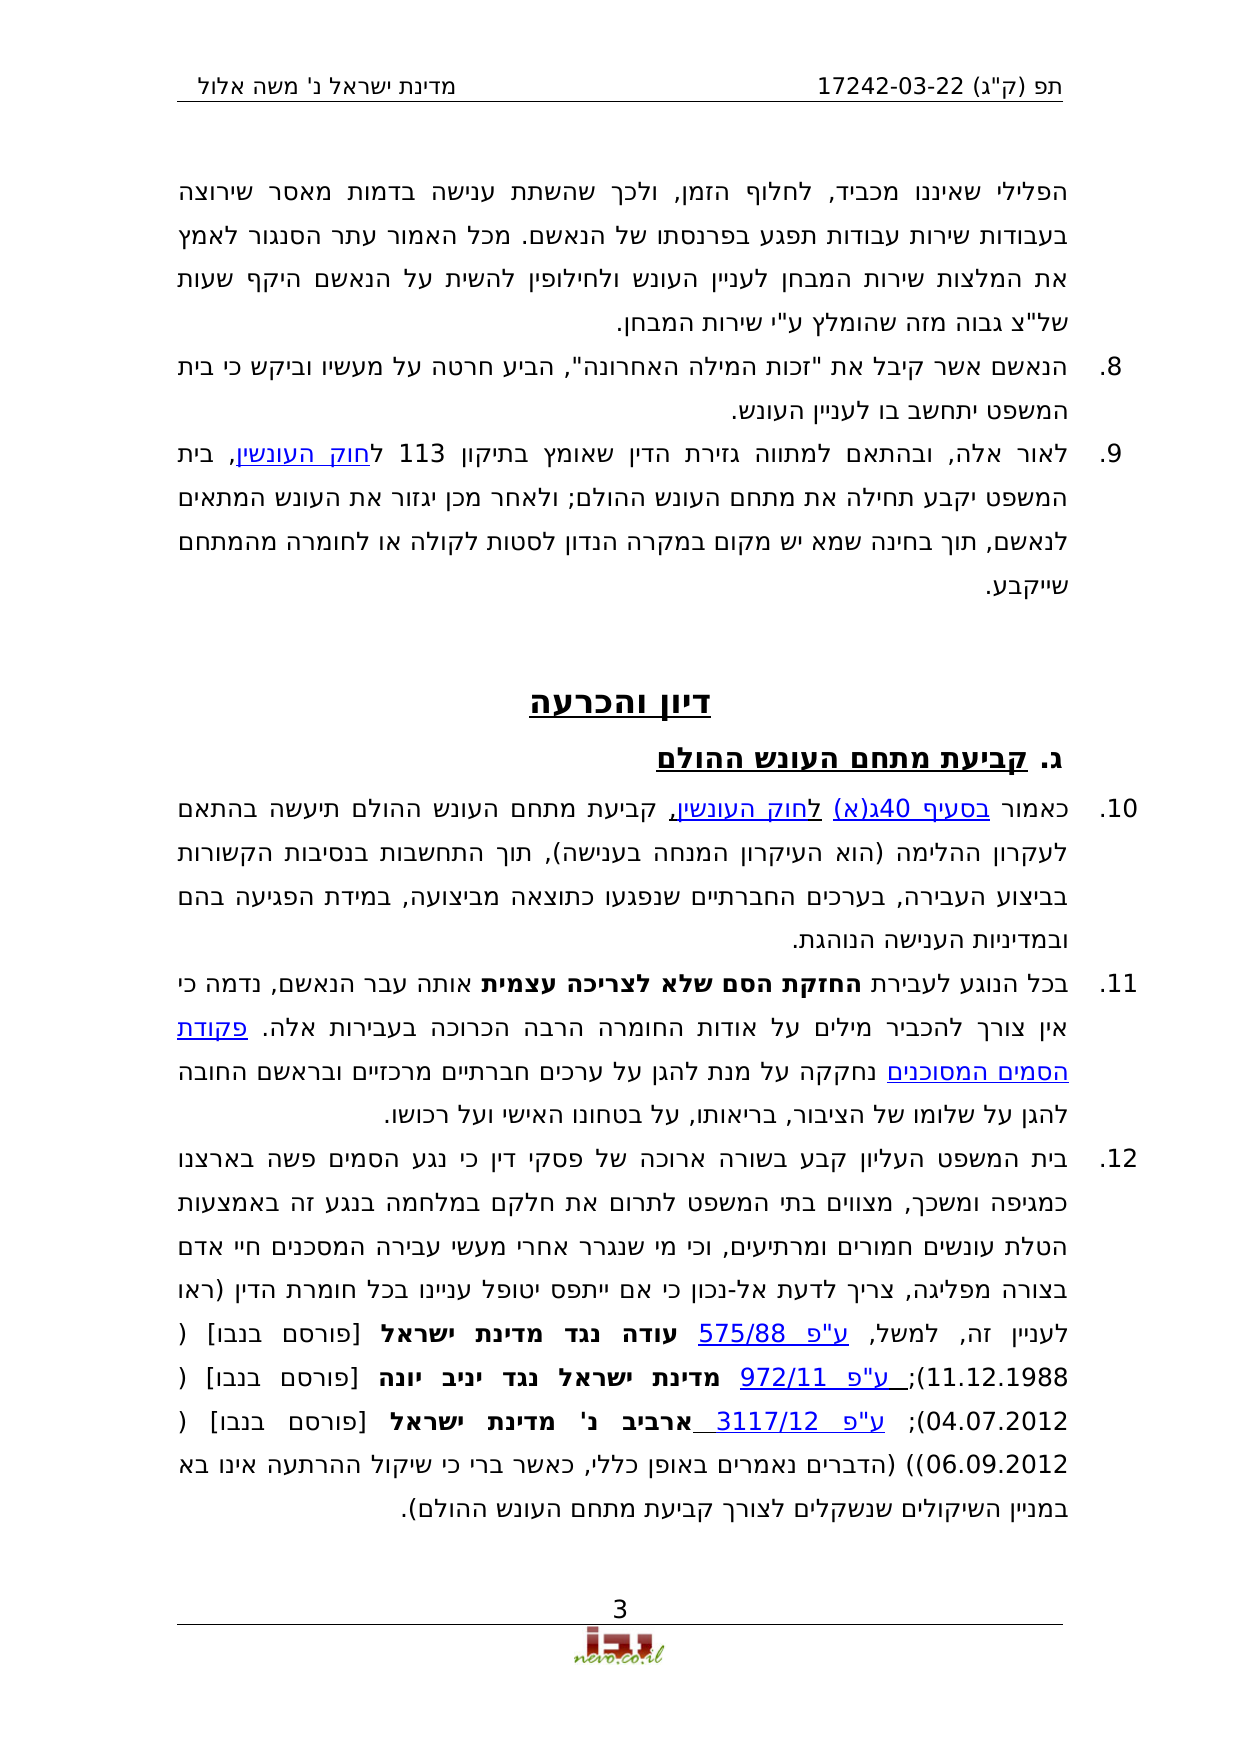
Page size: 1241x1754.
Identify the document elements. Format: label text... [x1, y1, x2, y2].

list כאמור בסעיף 40ג(א) לחוק העונשין, קביעת מתחם העונש ההולם תיעשה בהתאם לעקרון ההלימה (הוא העיקרון המנחה בענישה), תוך התחשבות בנסיבות הקשורות בביצוע העבירה, בערכים החברתיים שנפגעו כתוצאה מביצועה, במידת הפגיעה בהם ובמדיניות הענישה הנוהגת. [177, 794, 1098, 955]
list הנאשם אשר קיבל את "זכות המילה האחרונה", הביע חרטה על מעשיו וביקש כי בית המשפט יתחשב בו לעניין העונש. [177, 352, 1098, 425]
list לאור אלה, ובהתאם למתווה גזירת הדין שאומץ בתיקון 113 לחוק העונשין, בית המשפט יקבע תחילה את מתחם העונש ההולם; ולאחר מכן יגזור את העונש המתאים לנאשם, תוך בחינה שמא יש מקום במקרה הנדון לסטות לקולה או לחומרה מהמתחם שייקבע. [177, 440, 1098, 600]
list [177, 177, 1098, 338]
list בכל הנוגע לעבירת החזקת הסם שלא לצריכה עצמית אותה עבר הנאשם, נדמה כי אין צורך להכביר מילים על אודות החומרה הרבה הכרוכה בעבירות אלה. פקודת הסמים המסוכנים נחקקה על מנת להגן על ערכים חברתיים מרכזיים ובראשם החובה להגן על שלומו של הציבור, בריאותו, על בטחונו האישי ועל רכושו. [177, 969, 1098, 1130]
subtitle דיון והכרעה [177, 683, 1063, 722]
picture [574, 1626, 666, 1665]
subtitle ג. קביעת מתחם העונש ההולם [177, 741, 1063, 775]
list בית המשפט העליון קבע בשורה ארוכה של פסקי דין כי נגע הסמים פשה בארצנו כמגיפה ומשכך, מצווים בתי המשפט לתרום את חלקם במלחמה בנגע זה באמצעות הטלת עונשים חמורים ומרתיעים, וכי מי שנגרר אחרי מעשי עבירה המסכנים חיי אדם בצורה מפליגה, צריך לדעת אל-נכון כי אם ייתפס יטופל עניינו בכל חומרת הדין (ראו לעניין זה, למשל, ע"פ 575/88 עודה נגד מדינת ישראל [פורסם בנבו] (11.12.1988); ע"פ 972/11 מדינת ישראל נגד יניב יונה [פורסם בנבו] (04.07.2012); ע"פ 3117/12 ארביב נ' מדינת ישראל [פורסם בנבו] (06.09.2012)) (הדברים נאמרים באופן כללי, כאשר ברי כי שיקול ההרתעה אינו בא במניין השיקולים שנשקלים לצורך קביעת מתחם העונש ההולם). [177, 1144, 1098, 1523]
